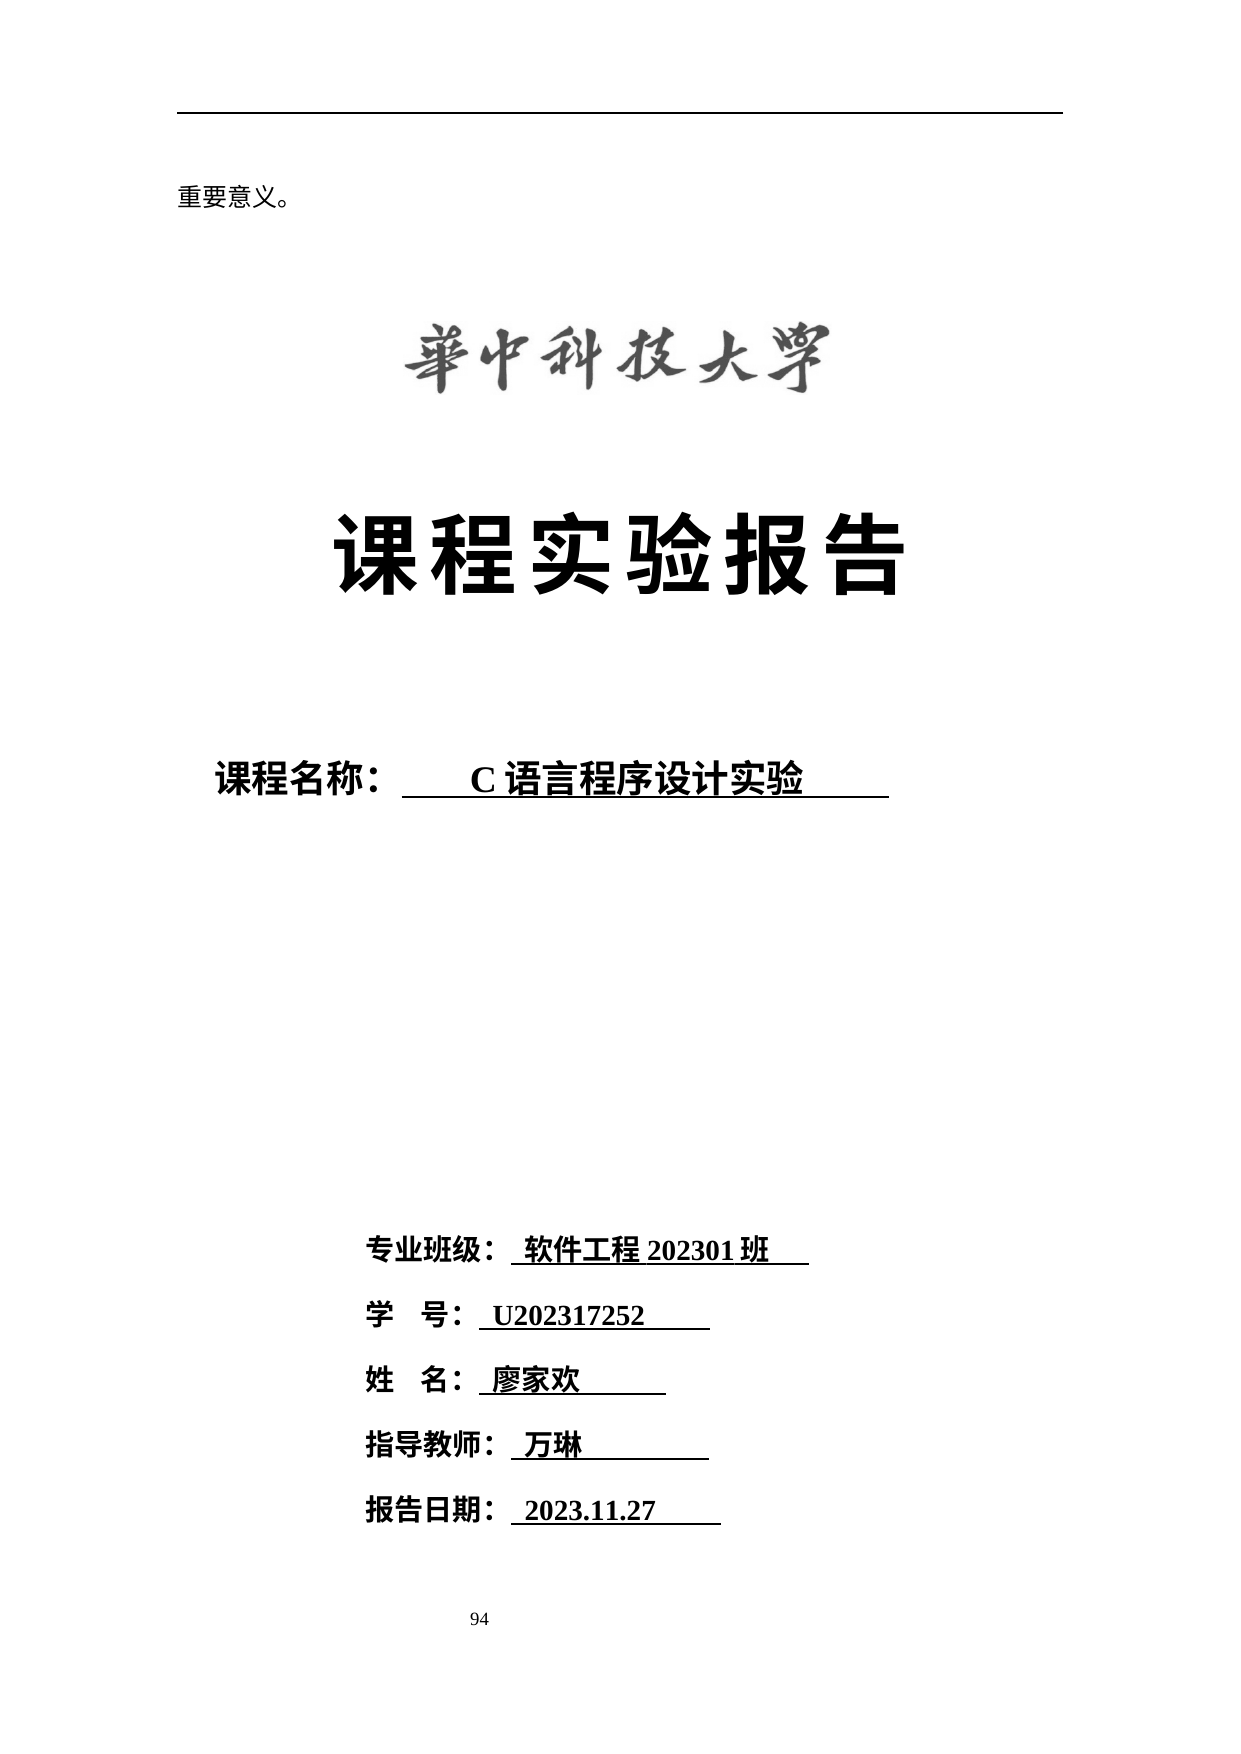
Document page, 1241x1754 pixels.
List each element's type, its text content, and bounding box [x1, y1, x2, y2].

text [177, 163, 1063, 228]
text 指导教师： 万琳 [177, 1410, 1063, 1475]
text 课程名称： C语言程序设计实验 [177, 744, 1063, 809]
text 报告日期： 2023.11.27 [177, 1475, 1063, 1540]
text 专业班级： 软件工程202301班 [177, 1215, 1063, 1280]
text 姓 名： 廖家欢 [177, 1345, 1063, 1410]
text 课 程 实 验 报 告 [177, 484, 1063, 614]
text 学 号： U202317252 [177, 1280, 1063, 1345]
